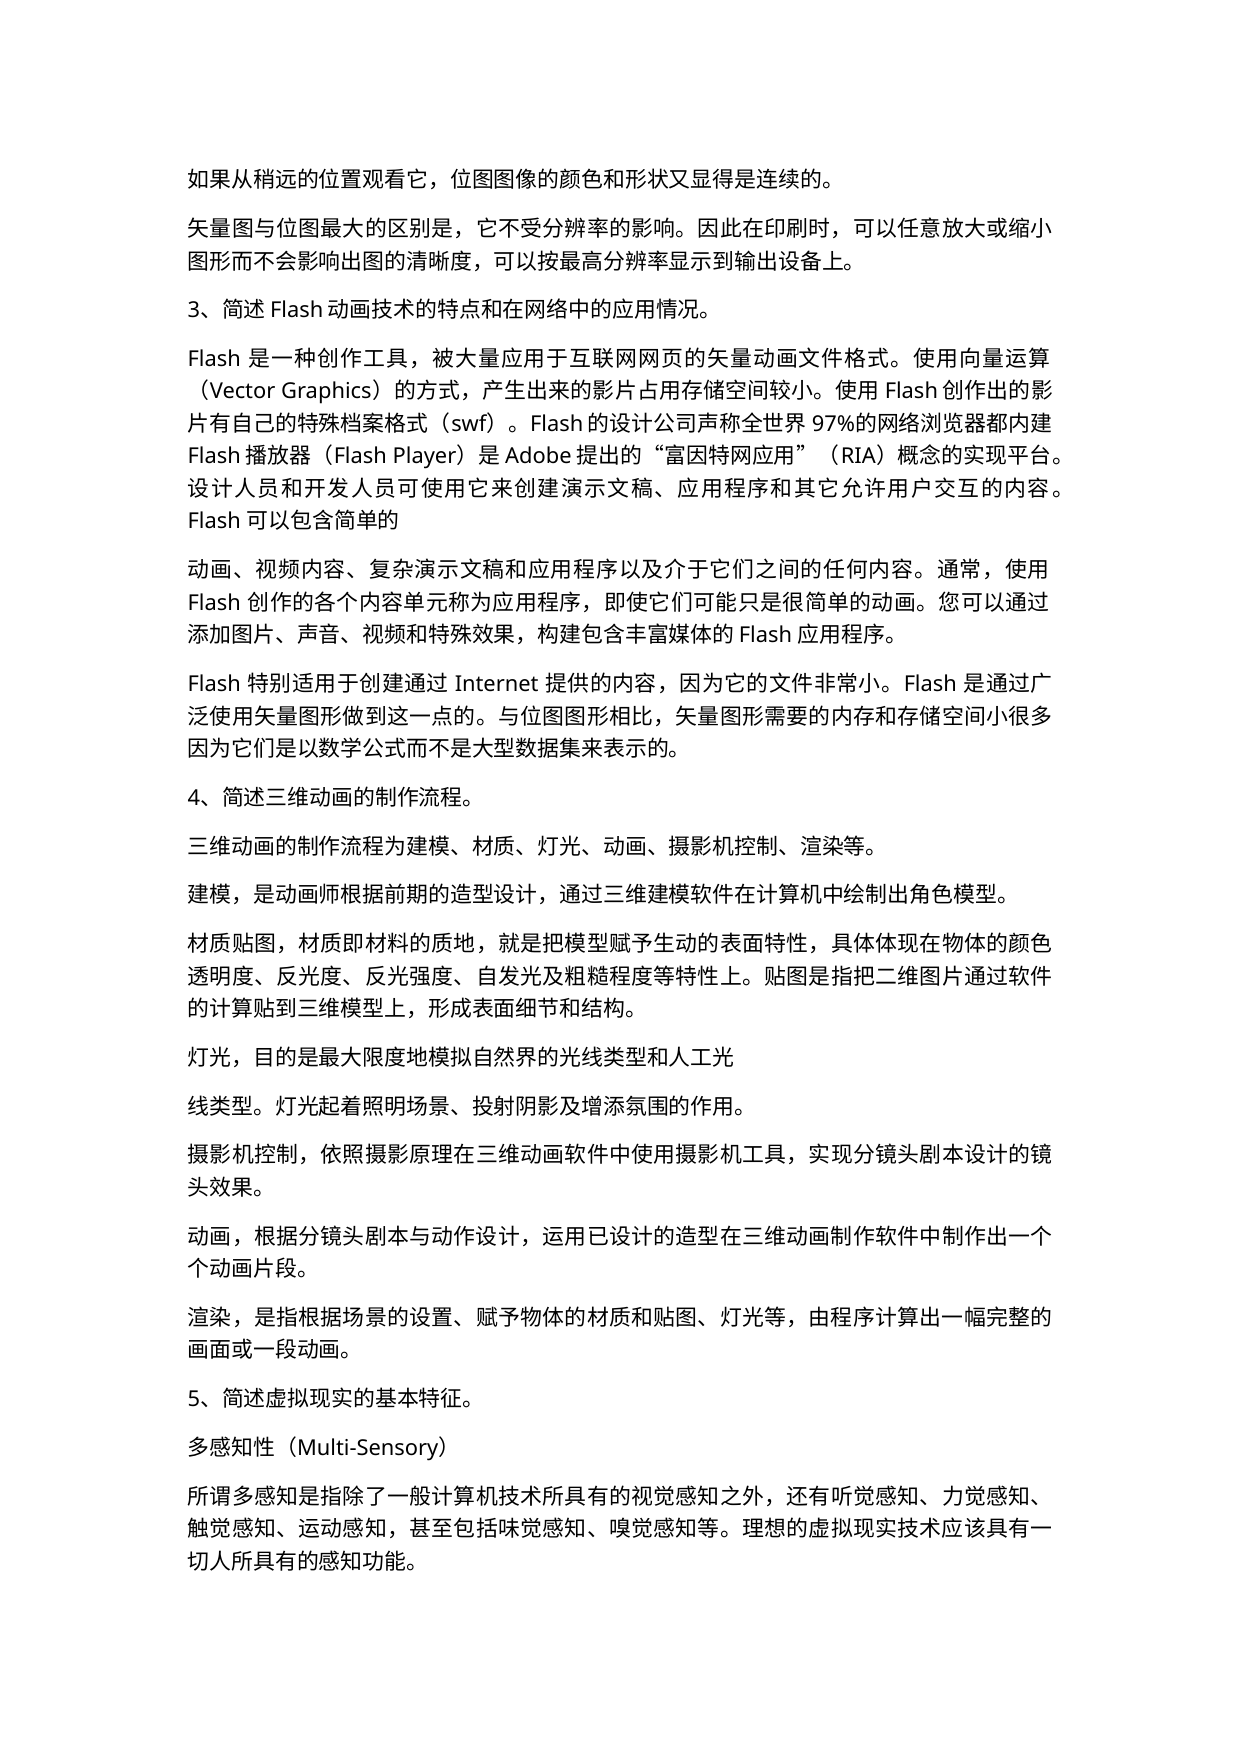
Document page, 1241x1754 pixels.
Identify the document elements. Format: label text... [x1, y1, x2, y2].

text 3、简述Flash动画技术的特点和在网络中的应用情况。 [187, 292, 1053, 324]
text 动画，根据分镜头剧本与动作设计，运用已设计的造型在三维动画制作软件中制作出一个个动画片段。 [187, 1218, 1053, 1283]
text 摄影机控制，依照摄影原理在三维动画软件中使用摄影机工具，实现分镜头剧本设计的镜头效果。 [187, 1137, 1053, 1202]
text 多感知性（Multi-Sensory） [187, 1429, 1053, 1462]
text 矢量图与位图最大的区别是，它不受分辨率的影响。因此在印刷时，可以任意放大或缩小图形而不会影响出图的清晰度，可以按最高分辨率显示到输出设备上。 [187, 211, 1053, 276]
text 5、简述虚拟现实的基本特征。 [187, 1381, 1053, 1413]
text 渲染，是指根据场景的设置、赋予物体的材质和贴图、灯光等，由程序计算出一幅完整的画面或一段动画。 [187, 1299, 1053, 1364]
text 灯光，目的是最大限度地模拟自然界的光线类型和人工光 [187, 1039, 1053, 1072]
text 三维动画的制作流程为建模、材质、灯光、动画、摄影机控制、渲染等。 [187, 828, 1053, 861]
text Flash 是一种创作工具，被大量应用于互联网网页的矢量动画文件格式。使用向量运算（Vector Graphics）的方式，产生出来的影片占用存储空间较小。使用Flash创作出的影片有自己的特殊档案格式（swf）。Flash的设计公司声称全世界97%的网络浏览器都内建Flash播放器（Flash Player）是Adobe提出的“富因特网应用”（RIA）概念的实现平台。设计人员和开发人员可使用它来创建演示文稿、应用程序和其它允许用户交互的内容。Flash 可以包含简单的 [187, 341, 1053, 536]
text 线类型。灯光起着照明场景、投射阴影及增添氛围的作用。 [187, 1088, 1053, 1121]
text 4、简述三维动画的制作流程。 [187, 779, 1053, 812]
text 所谓多感知是指除了一般计算机技术所具有的视觉感知之外，还有听觉感知、力觉感知、触觉感知、运动感知，甚至包括味觉感知、嗅觉感知等。理想的虚拟现实技术应该具有一切人所具有的感知功能。 [187, 1478, 1053, 1576]
text 材质贴图，材质即材料的质地，就是把模型赋予生动的表面特性，具体体现在物体的颜色、透明度、反光度、反光强度、自发光及粗糙程度等特性上。贴图是指把二维图片通过软件的计算贴到三维模型上，形成表面细节和结构。 [187, 926, 1053, 1023]
text 动画、视频内容、复杂演示文稿和应用程序以及介于它们之间的任何内容。通常，使用 Flash 创作的各个内容单元称为应用程序，即使它们可能只是很简单的动画。您可以通过添加图片、声音、视频和特殊效果，构建包含丰富媒体的Flash 应用程序。 [187, 552, 1053, 649]
text Flash 特别适用于创建通过 Internet 提供的内容，因为它的文件非常小。Flash 是通过广泛使用矢量图形做到这一点的。与位图图形相比，矢量图形需要的内存和存储空间小很多，因为它们是以数学公式而不是大型数据集来表示的。 [187, 666, 1053, 763]
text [187, 162, 1053, 194]
text 建模，是动画师根据前期的造型设计，通过三维建模软件在计算机中绘制出角色模型。 [187, 877, 1053, 909]
